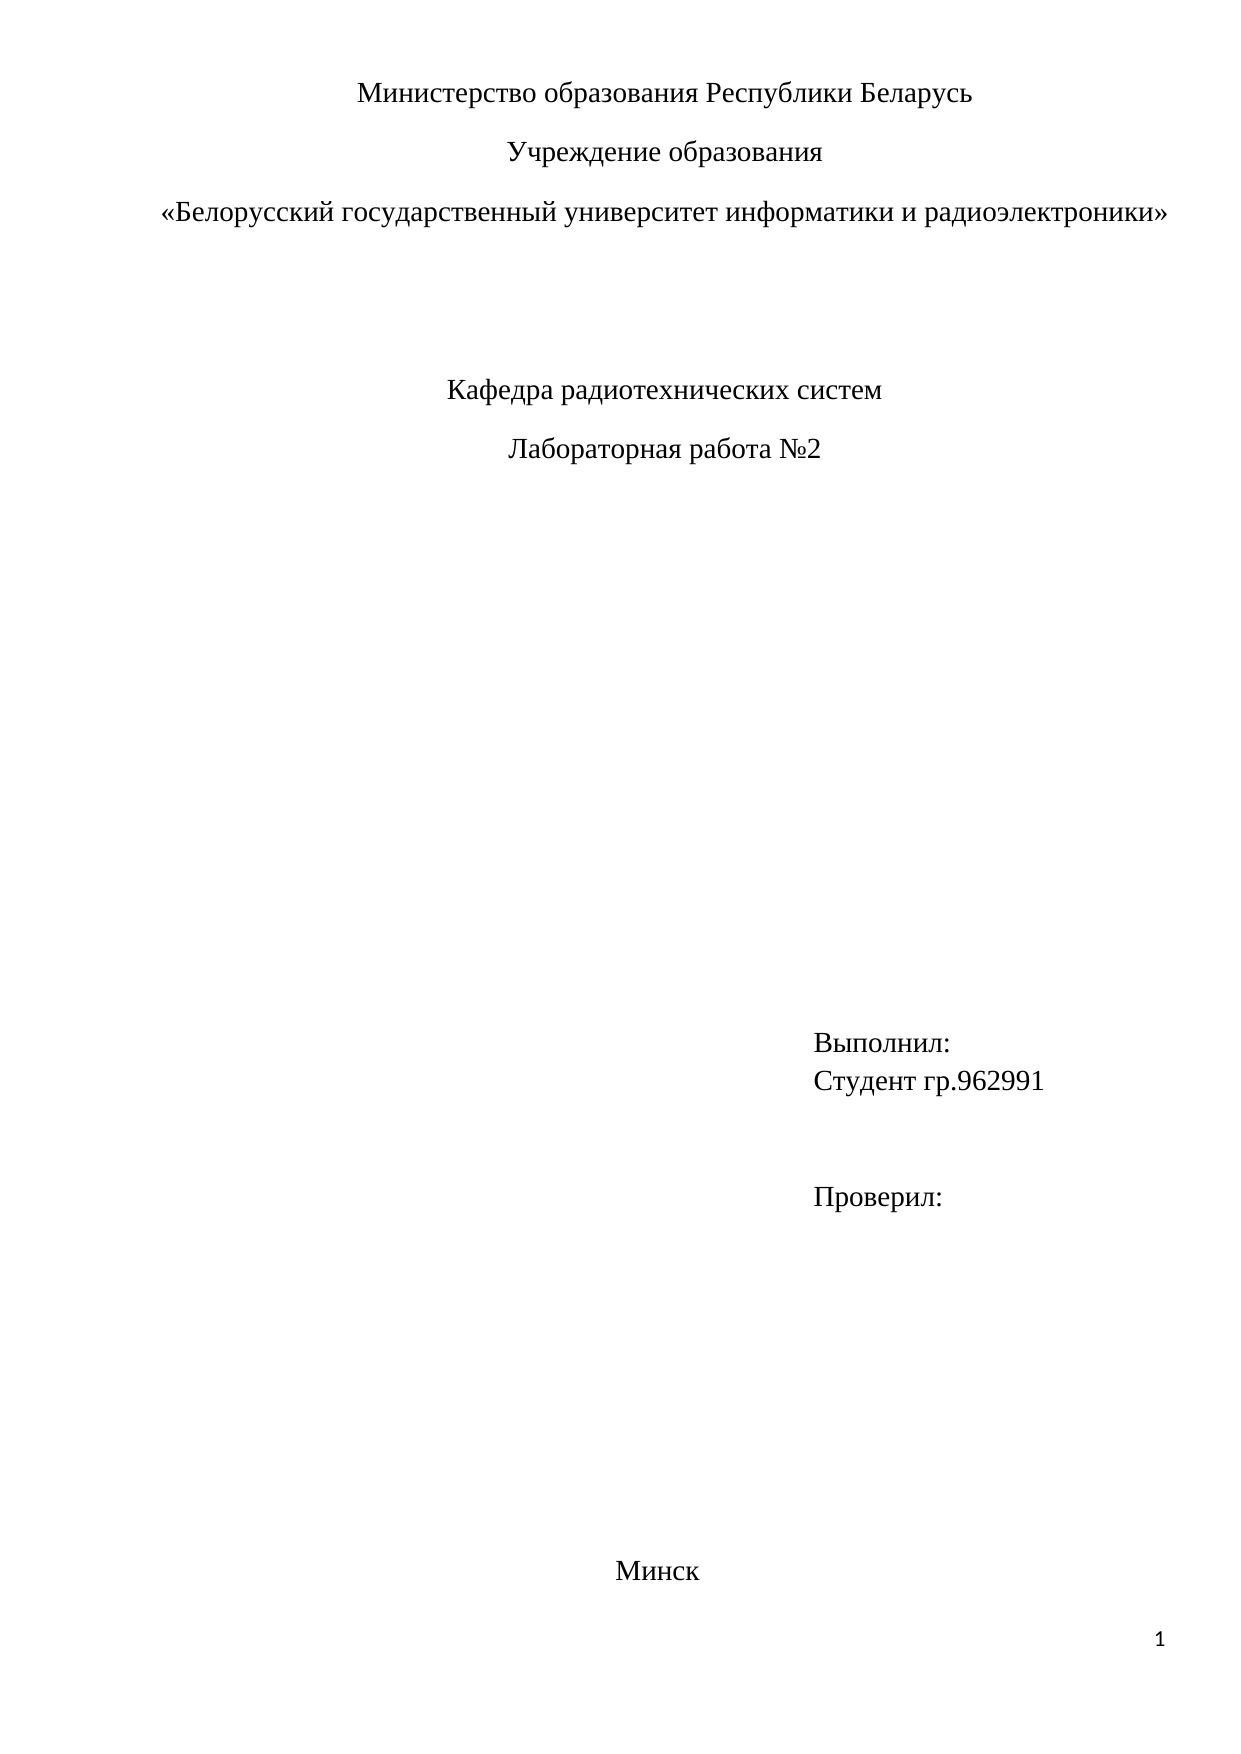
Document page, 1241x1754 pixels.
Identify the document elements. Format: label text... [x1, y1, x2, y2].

text Учреждение образования [75, 134, 1210, 168]
text Кафедра радиотехнических систем [75, 372, 1210, 405]
text Лабораторная работа №2 [75, 431, 1210, 465]
text Выполнил: [813, 1025, 1210, 1058]
text Министерство образования Республики Беларусь [75, 75, 1210, 108]
text Студент гр.962991 [813, 1063, 1210, 1097]
text «Белорусский государственный университет информатики и радиоэлектроники» [75, 194, 1210, 227]
text Минск [60, 1553, 1210, 1587]
text Проверил: [813, 1179, 1210, 1213]
